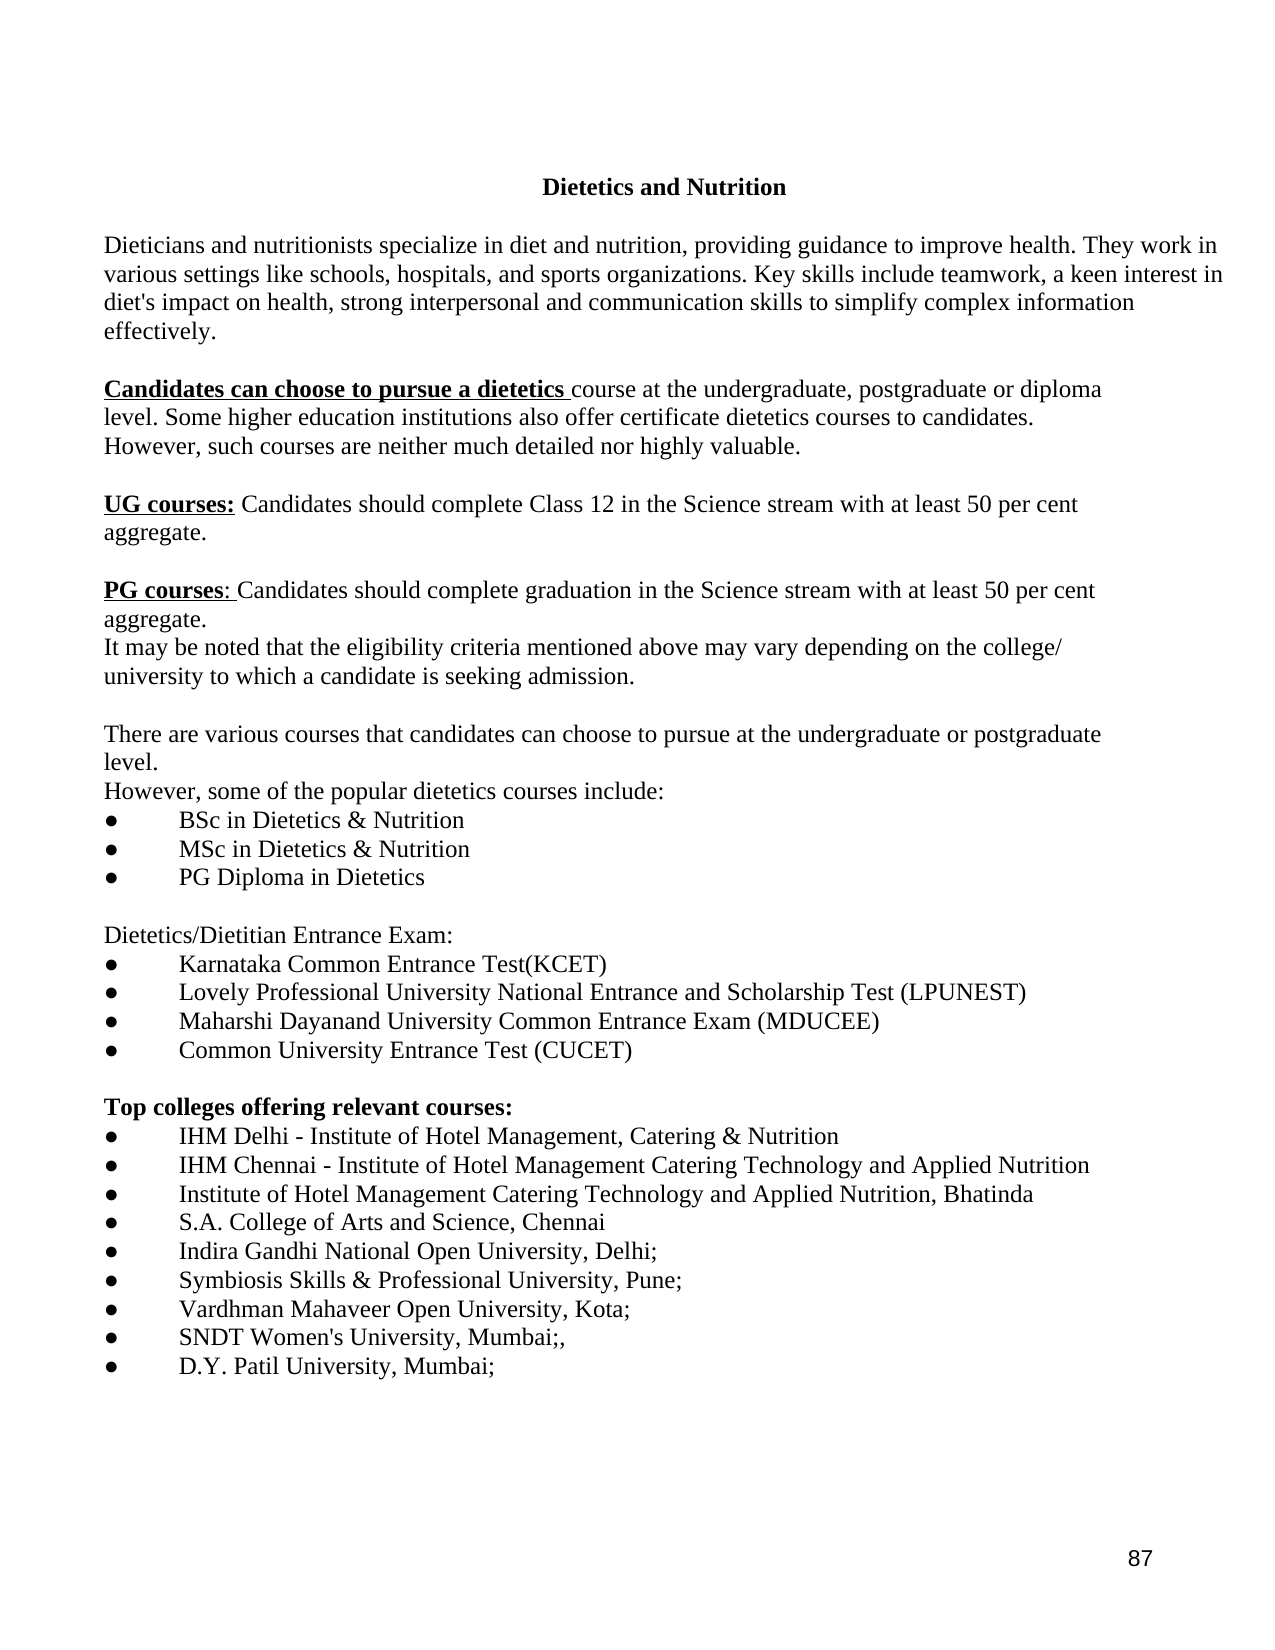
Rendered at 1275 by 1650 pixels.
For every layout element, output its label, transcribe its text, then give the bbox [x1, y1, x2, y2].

list BSc in Dietetics & Nutrition [103, 805, 1225, 834]
text aggregate. [103, 517, 1225, 546]
list Institute of Hotel Management Catering Technology and Applied Nutrition, Bhatinda [103, 1179, 1225, 1207]
list Vardhman Mahaveer Open University, Kota; [103, 1294, 1225, 1322]
text UG courses: Candidates should complete Class 12 in the Science stream with at least 50 per cent [103, 489, 1225, 517]
text aggregate. [103, 604, 1225, 632]
list Lovely Professional University National Entrance and Scholarship Test (LPUNEST) [103, 977, 1225, 1006]
text level. [103, 747, 1225, 776]
text However, such courses are neither much detailed nor highly valuable. [103, 431, 1225, 460]
list SNDT Women's University, Mumbai;, [103, 1322, 1225, 1351]
list PG Diploma in Dietetics [103, 862, 1225, 891]
list D.Y. Patil University, Mumbai; [103, 1351, 1225, 1380]
text Candidates can choose to pursue a dietetics course at the undergraduate, postgraduate or diploma [103, 374, 1225, 402]
text level. Some higher education institutions also offer certificate dietetics courses to candidates. [103, 402, 1225, 431]
text PG courses: Candidates should complete graduation in the Science stream with at least 50 per cent [103, 575, 1225, 604]
list Indira Gandhi National Open University, Delhi; [103, 1236, 1225, 1265]
text However, some of the popular dietetics courses include: [103, 776, 1225, 805]
list IHM Delhi - Institute of Hotel Management, Catering & Nutrition [103, 1121, 1225, 1150]
list Karnataka Common Entrance Test(KCET) [103, 949, 1225, 977]
list Maharshi Dayanand University Common Entrance Exam (MDUCEE) [103, 1006, 1225, 1035]
list IHM Chennai - Institute of Hotel Management Catering Technology and Applied Nutrition [103, 1150, 1225, 1179]
text Dietetics and Nutrition [103, 172, 1225, 201]
list S.A. College of Arts and Science, Chennai [103, 1207, 1225, 1236]
list MSc in Dietetics & Nutrition [103, 834, 1225, 862]
text There are various courses that candidates can choose to pursue at the undergraduate or postgraduate [103, 719, 1225, 747]
text Dieticians and nutritionists specialize in diet and nutrition, providing guidance to improve health. They work in various settings like schools, hospitals, and sports organizations. Key skills include teamwork, a keen interest in diet's impact on health, strong interpersonal and communication skills to simplify complex information effectively. [103, 230, 1225, 345]
list Common University Entrance Test (CUCET) [103, 1035, 1225, 1064]
list Symbiosis Skills & Professional University, Pune; [103, 1265, 1225, 1294]
text Dietetics/Dietitian Entrance Exam: [103, 920, 1225, 949]
text It may be noted that the eligibility criteria mentioned above may vary depending on the college/ [103, 632, 1225, 661]
text Top colleges offering relevant courses: [103, 1092, 1225, 1121]
text university to which a candidate is seeking admission. [103, 661, 1225, 690]
